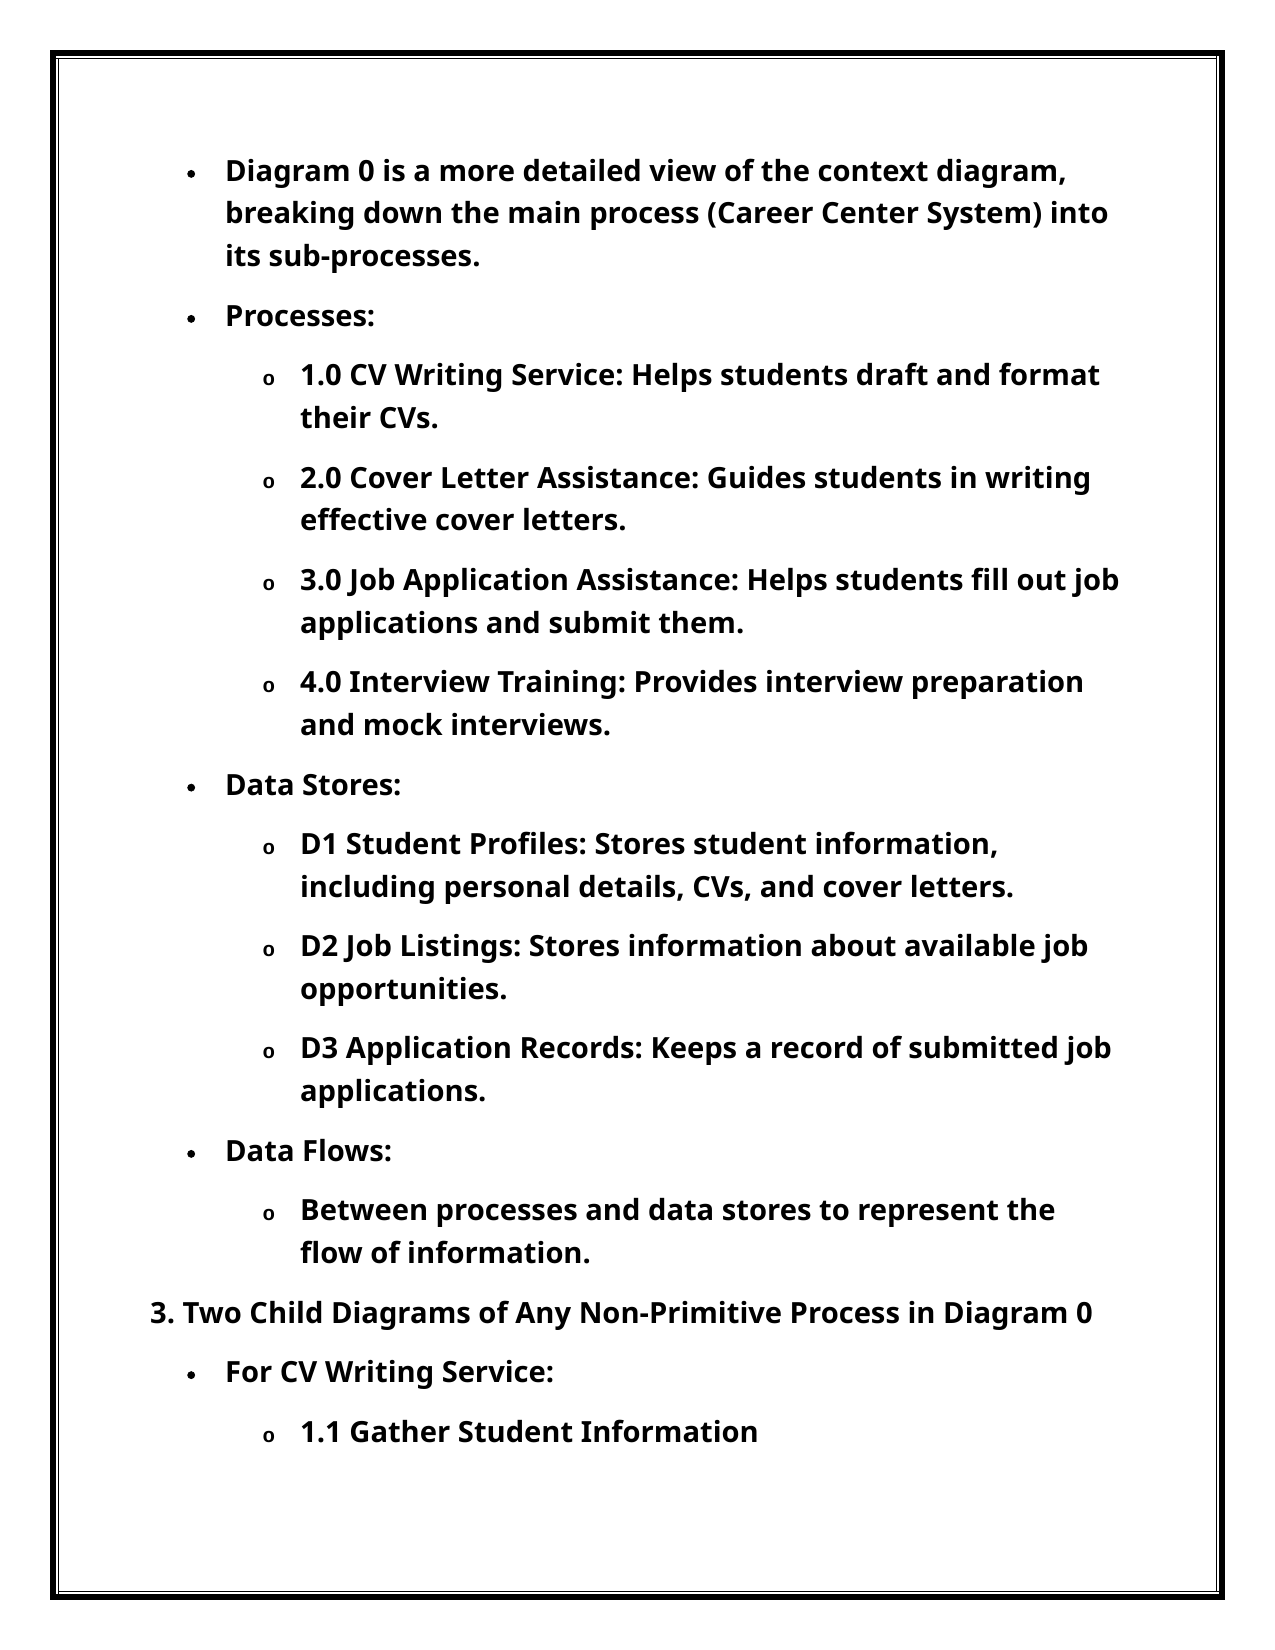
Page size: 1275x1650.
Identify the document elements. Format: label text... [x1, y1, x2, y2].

list Data Stores: [187, 764, 1125, 803]
list Processes: [187, 295, 1125, 335]
list 3.0 Job Application Assistance: Helps students fill out job applications and submit them. [262, 559, 1125, 642]
list D2 Job Listings: Stores information about available job opportunities. [262, 926, 1125, 1008]
list For CV Writing Service: [187, 1351, 1125, 1391]
list Data Flows: [187, 1130, 1125, 1170]
text 3. Two Child Diagrams of Any Non-Primitive Process in Diagram 0 [150, 1292, 1125, 1332]
list Diagram 0 is a more detailed view of the context diagram, breaking down the main process (Career Center System) into its sub-processes. [187, 150, 1125, 275]
list 1.1 Gather Student Information [262, 1411, 1125, 1451]
list 2.0 Cover Letter Assistance: Guides students in writing effective cover letters. [262, 457, 1125, 539]
list D1 Student Profiles: Stores student information, including personal details, CVs, and cover letters. [262, 823, 1125, 906]
list 4.0 Interview Training: Provides interview preparation and mock interviews. [262, 661, 1125, 744]
list Between processes and data stores to represent the flow of information. [262, 1189, 1125, 1272]
list 1.0 CV Writing Service: Helps students draft and format their CVs. [262, 354, 1125, 437]
list D3 Application Records: Keeps a record of submitted job applications. [262, 1028, 1125, 1110]
